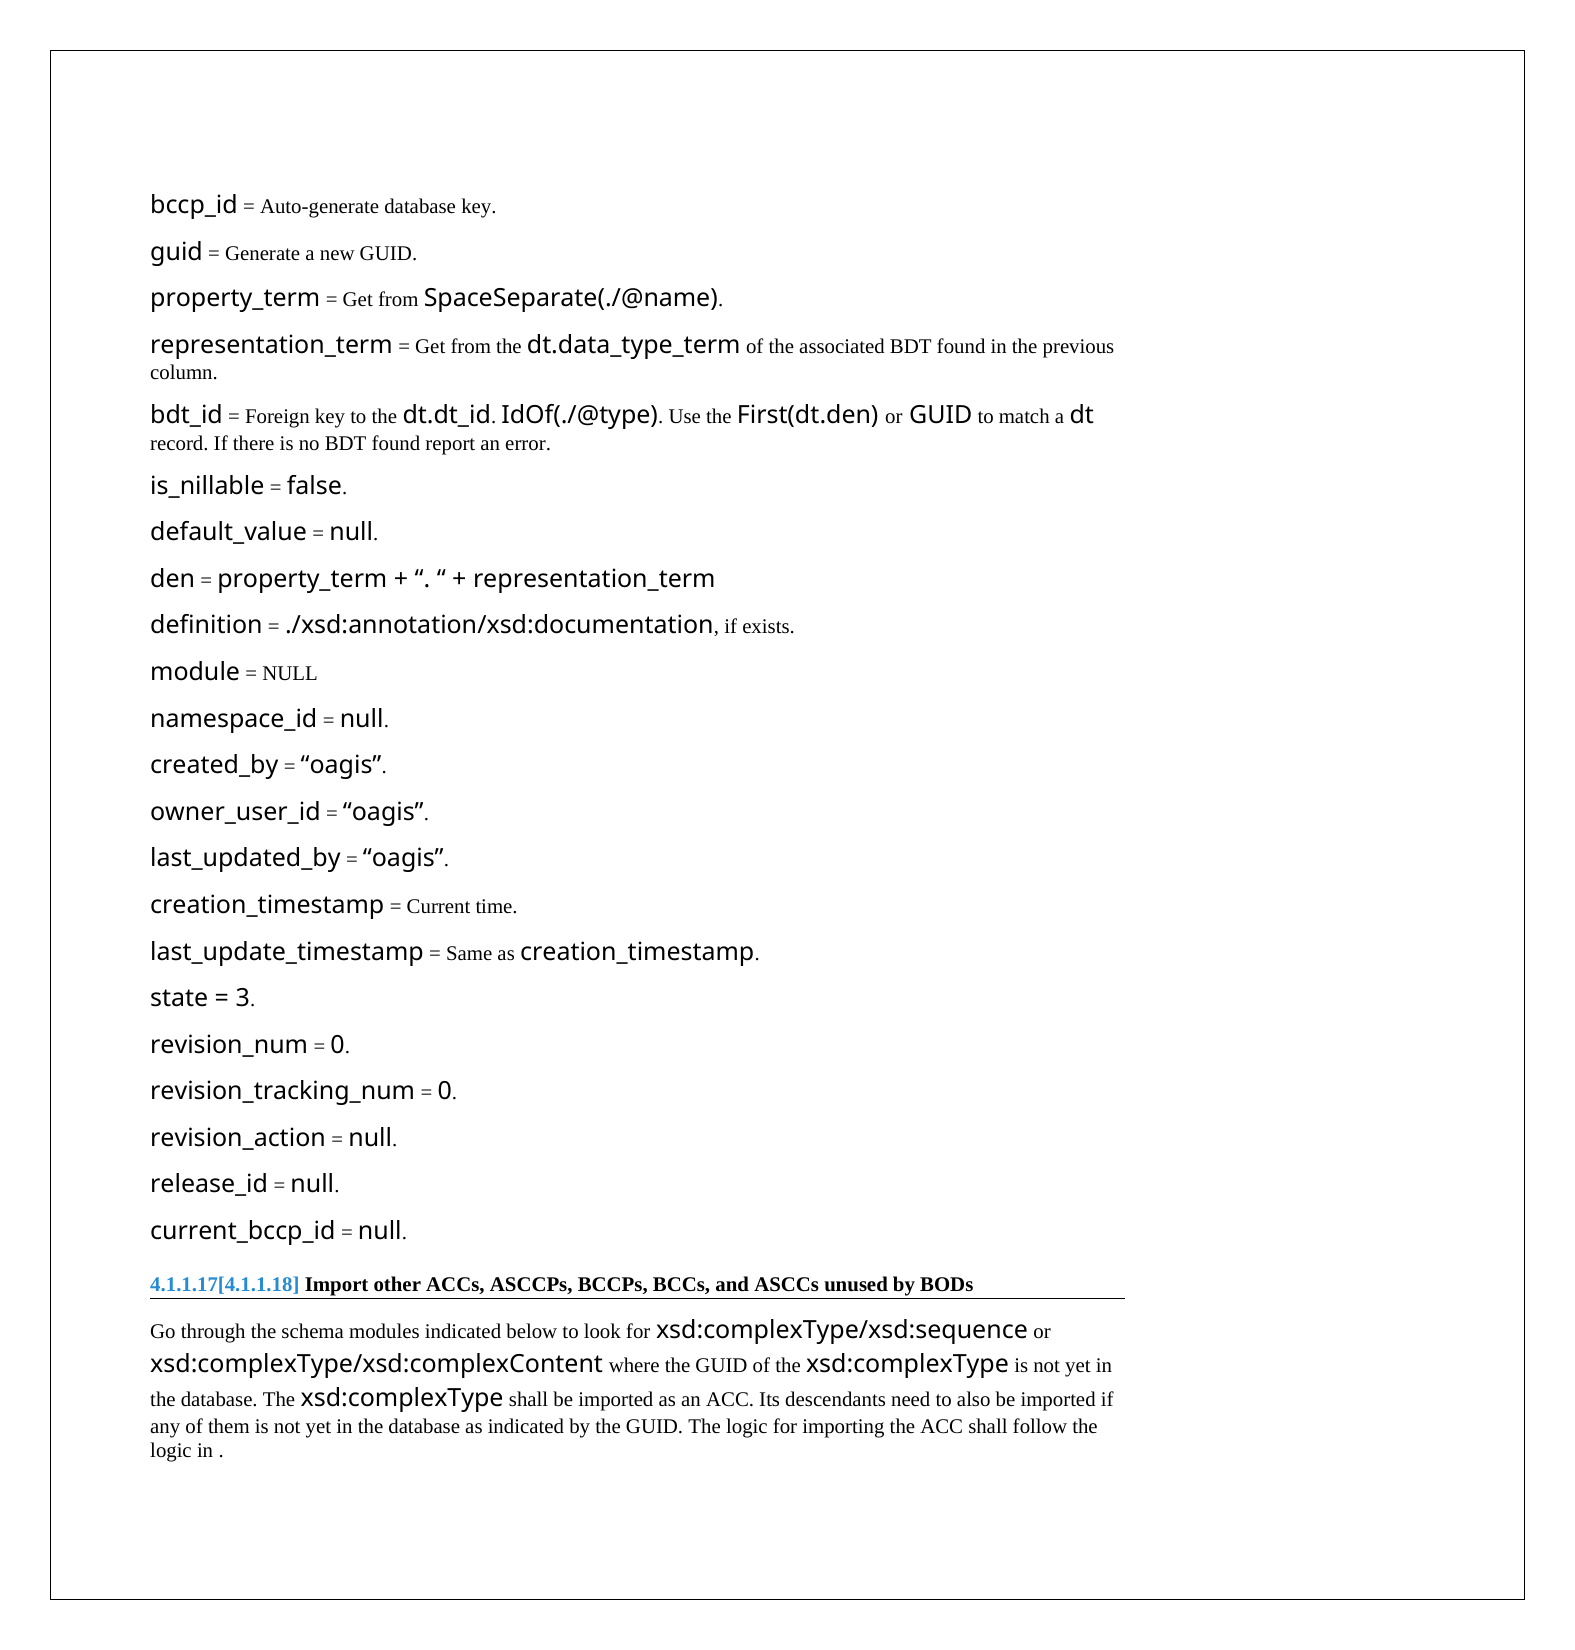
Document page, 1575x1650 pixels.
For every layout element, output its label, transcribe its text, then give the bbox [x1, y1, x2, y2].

text module = NULL [150, 654, 1125, 688]
text release_id = null. [150, 1166, 1125, 1200]
text bdt_id = Foreign key to the dt.dt_id. IdOf(./@type). Use the First(dt.den) or GUID to match a dt record. If there is no BDT found report an error. [150, 397, 1125, 455]
text state = 3. [150, 980, 1125, 1014]
text Go through the schema modules indicated below to look for xsd:complexType/xsd:sequence or xsd:complexType/xsd:complexContent where the GUID of the xsd:complexType is not yet in the database. The xsd:complexType shall be imported as an ACC. Its descendants need to also be imported if any of them is not yet in the database as indicated by the GUID. The logic for importing the ACC shall follow the logic in 0. [150, 1312, 1125, 1462]
text owner_user_id = “oagis”. [150, 793, 1125, 827]
text is_nillable = false. [150, 467, 1125, 502]
text revision_action = null. [150, 1119, 1125, 1153]
text default_value = null. [150, 514, 1125, 548]
text definition = ./xsd:annotation/xsd:documentation, if exists. [150, 607, 1125, 641]
text namespace_id = null. [150, 700, 1125, 734]
subtitle Import other ACCs, ASCCPs, BCCPs, BCCs, and ASCCs unused by BODs [150, 1272, 1125, 1298]
text last_update_timestamp = Same as creation_timestamp. [150, 933, 1125, 967]
text revision_num = 0. [150, 1026, 1125, 1060]
text den = property_term + “. “ + representation_term [150, 561, 1125, 595]
text last_updated_by = “oagis”. [150, 840, 1125, 874]
text bccp_id = Auto-generate database key. [150, 187, 1125, 221]
text created_by = “oagis”. [150, 747, 1125, 781]
text guid = Generate a new GUID. [150, 233, 1125, 267]
text property_term = Get from SpaceSeparate(./@name). [150, 280, 1125, 314]
text representation_term = Get from the dt.data_type_term of the associated BDT found in the previous column. [150, 326, 1125, 384]
text current_bccp_id = null. [150, 1212, 1125, 1247]
text revision_tracking_num = 0. [150, 1073, 1125, 1107]
text creation_timestamp = Current time. [150, 887, 1125, 921]
